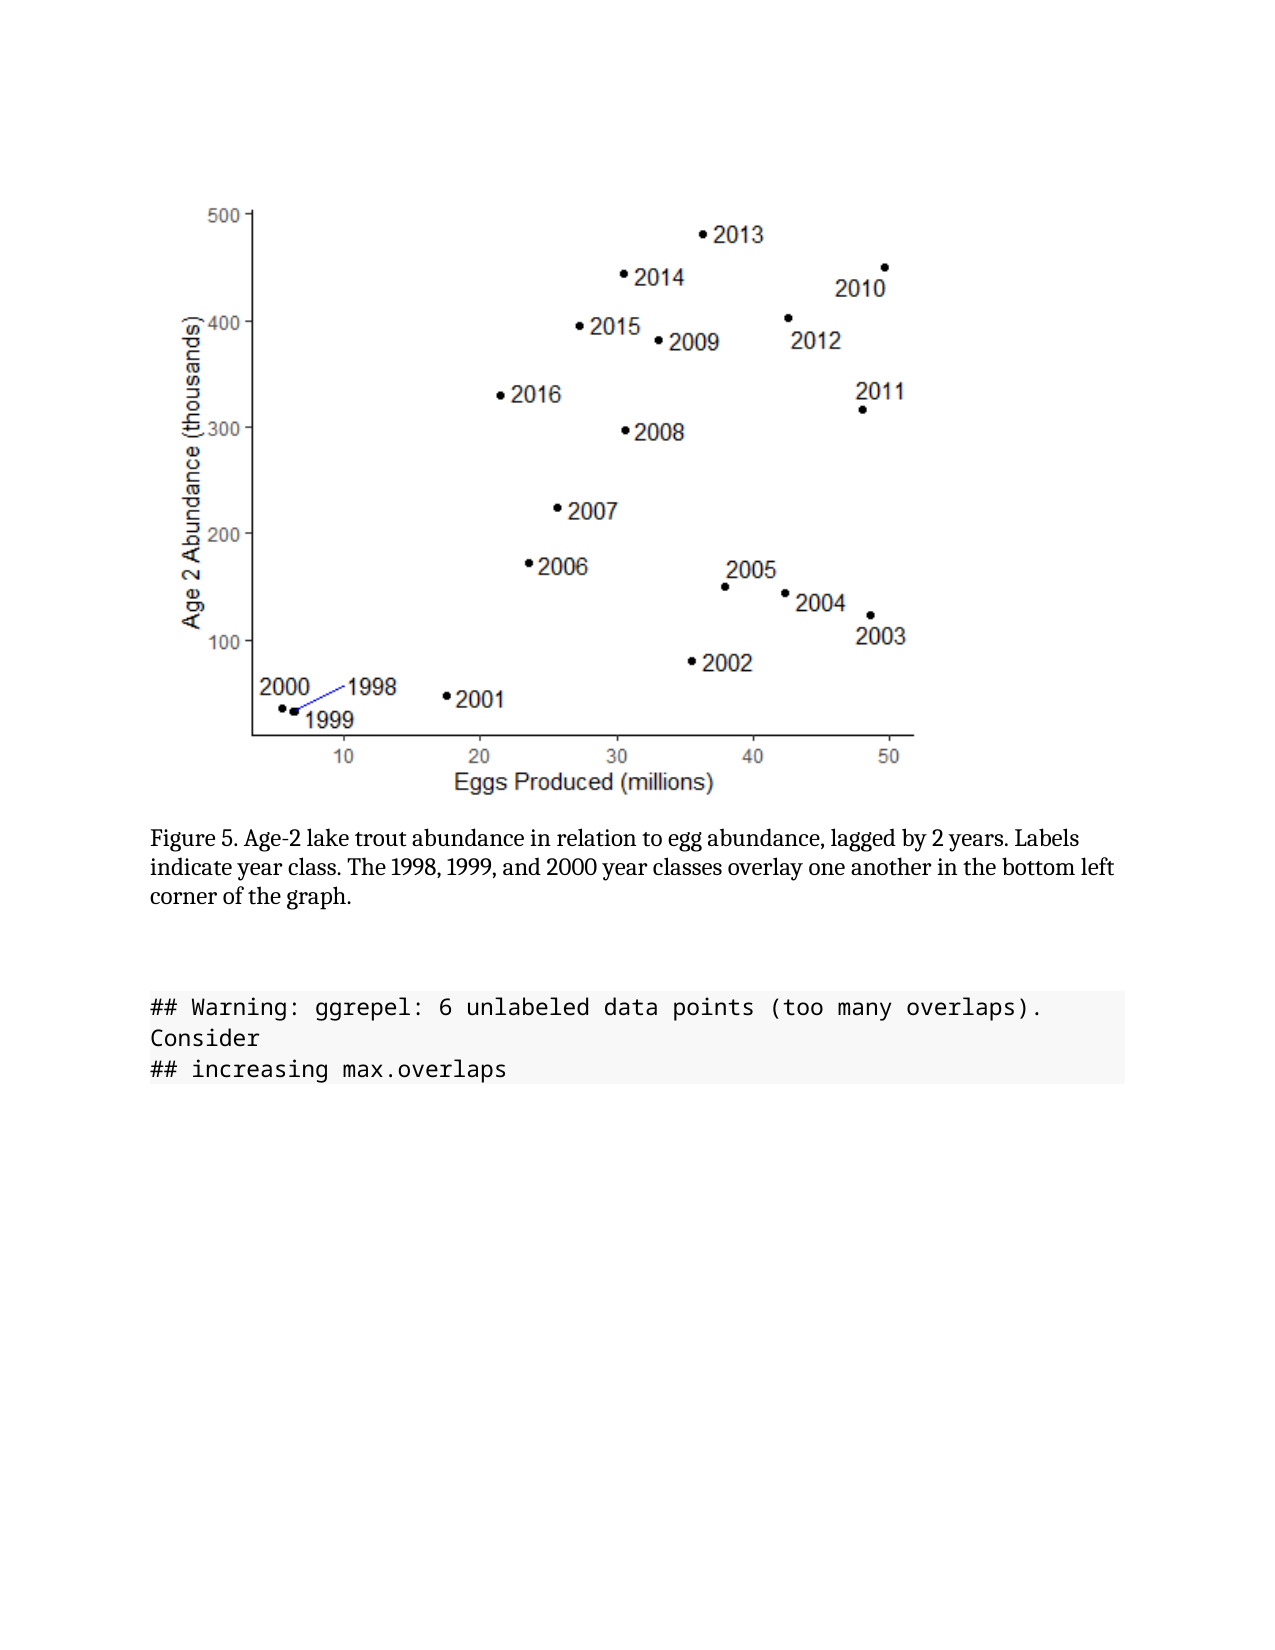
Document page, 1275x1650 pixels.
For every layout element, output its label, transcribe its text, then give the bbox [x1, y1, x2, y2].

text Figure 5. Age-2 lake trout abundance in relation to egg abundance, lagged by 2 years. Labels indicate year class. The 1998, 1999, and 2000 year classes overlay one another in the bottom left corner of the graph. [150, 824, 1125, 939]
picture [168, 199, 927, 806]
text ## Warning: ggrepel: 6 unlabeled data points (too many overlaps). Consider ## increasing max.overlaps [150, 991, 1125, 1084]
